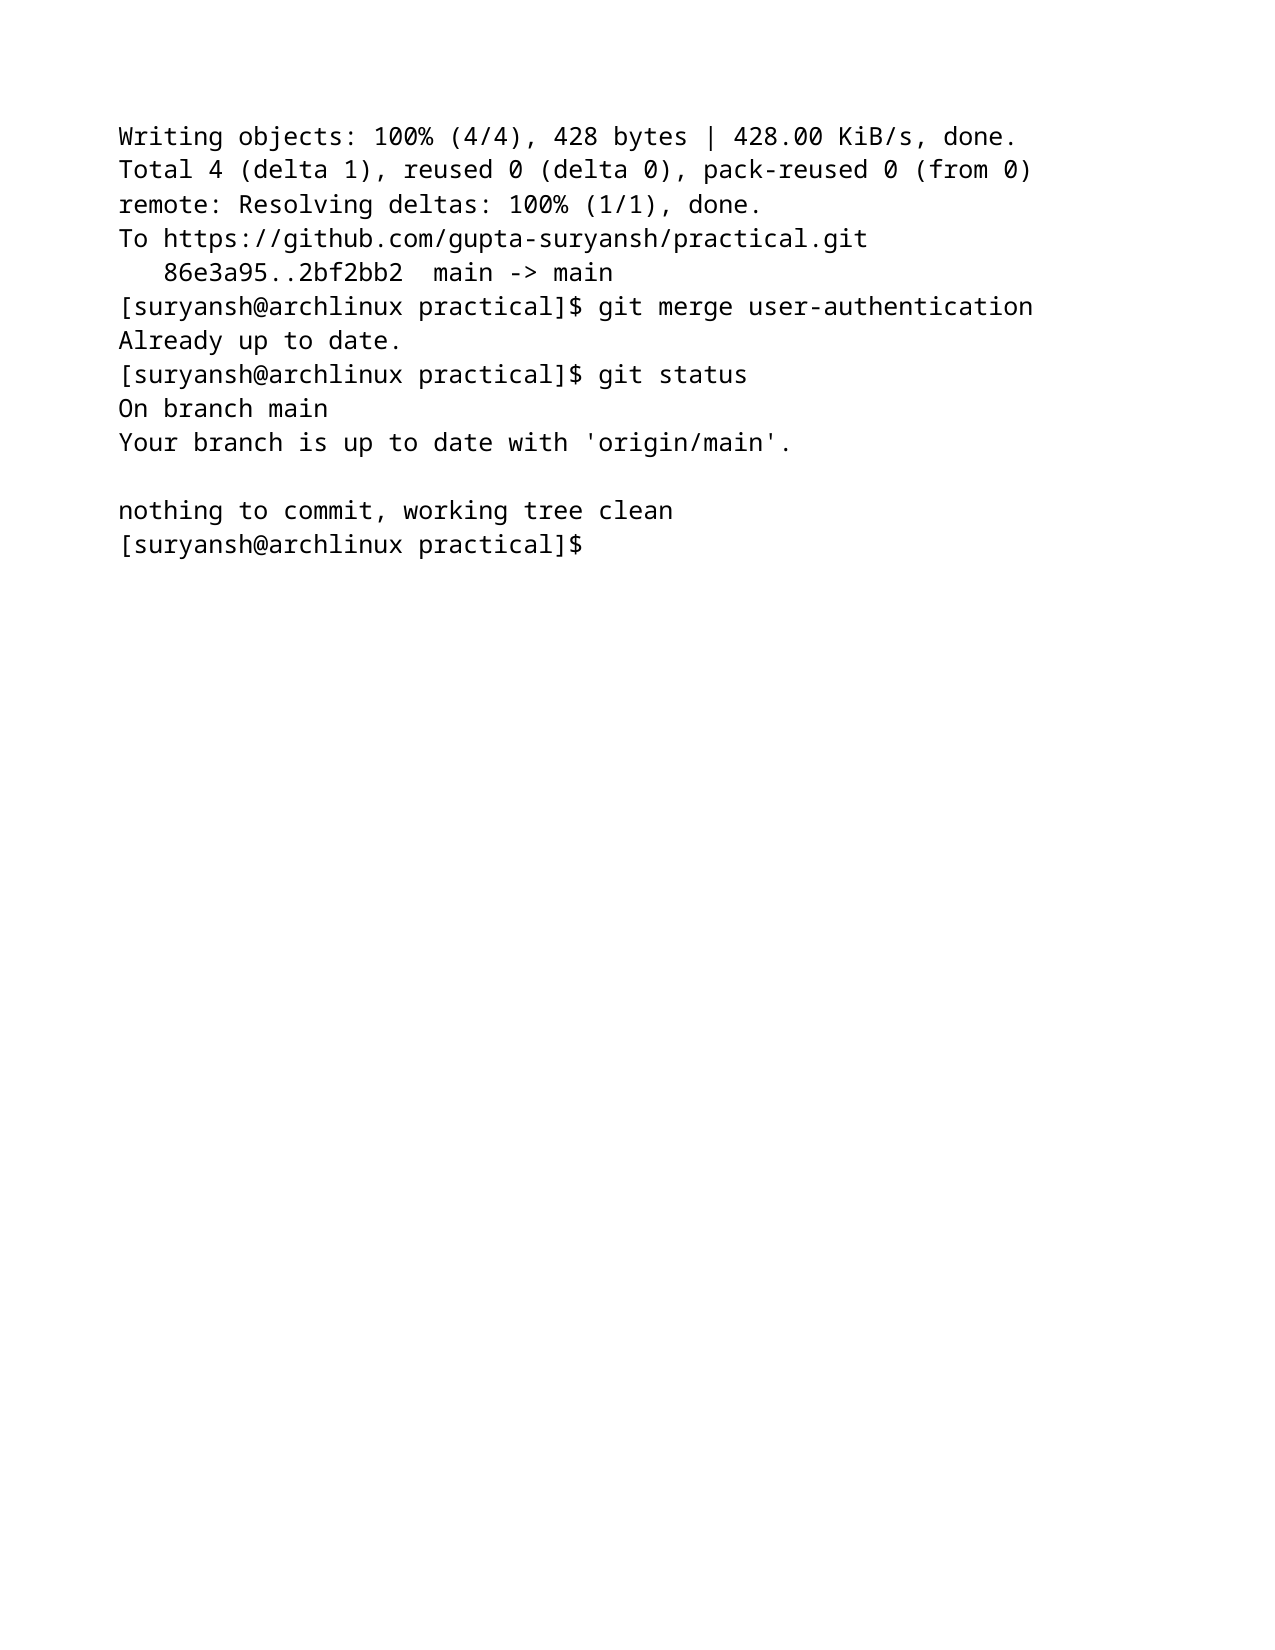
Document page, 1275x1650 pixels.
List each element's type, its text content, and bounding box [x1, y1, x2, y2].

text 86e3a95..2bf2bb2 main -> main [118, 254, 1157, 288]
text Writing objects: 100% (4/4), 428 bytes | 428.00 KiB/s, done. [118, 118, 1157, 152]
text To https://github.com/gupta-suryansh/practical.git [118, 220, 1157, 254]
text Total 4 (delta 1), reused 0 (delta 0), pack-reused 0 (from 0) [118, 152, 1157, 186]
text Already up to date. [118, 322, 1157, 357]
text [suryansh@archlinux practical]$ git status [118, 357, 1157, 391]
text [suryansh@archlinux practical]$ [118, 527, 1157, 561]
text Your branch is up to date with 'origin/main'. [118, 425, 1157, 459]
text On branch main [118, 391, 1157, 425]
text remote: Resolving deltas: 100% (1/1), done. [118, 186, 1157, 220]
text nothing to commit, working tree clean [118, 493, 1157, 527]
text [suryansh@archlinux practical]$ git merge user-authentication [118, 288, 1157, 322]
